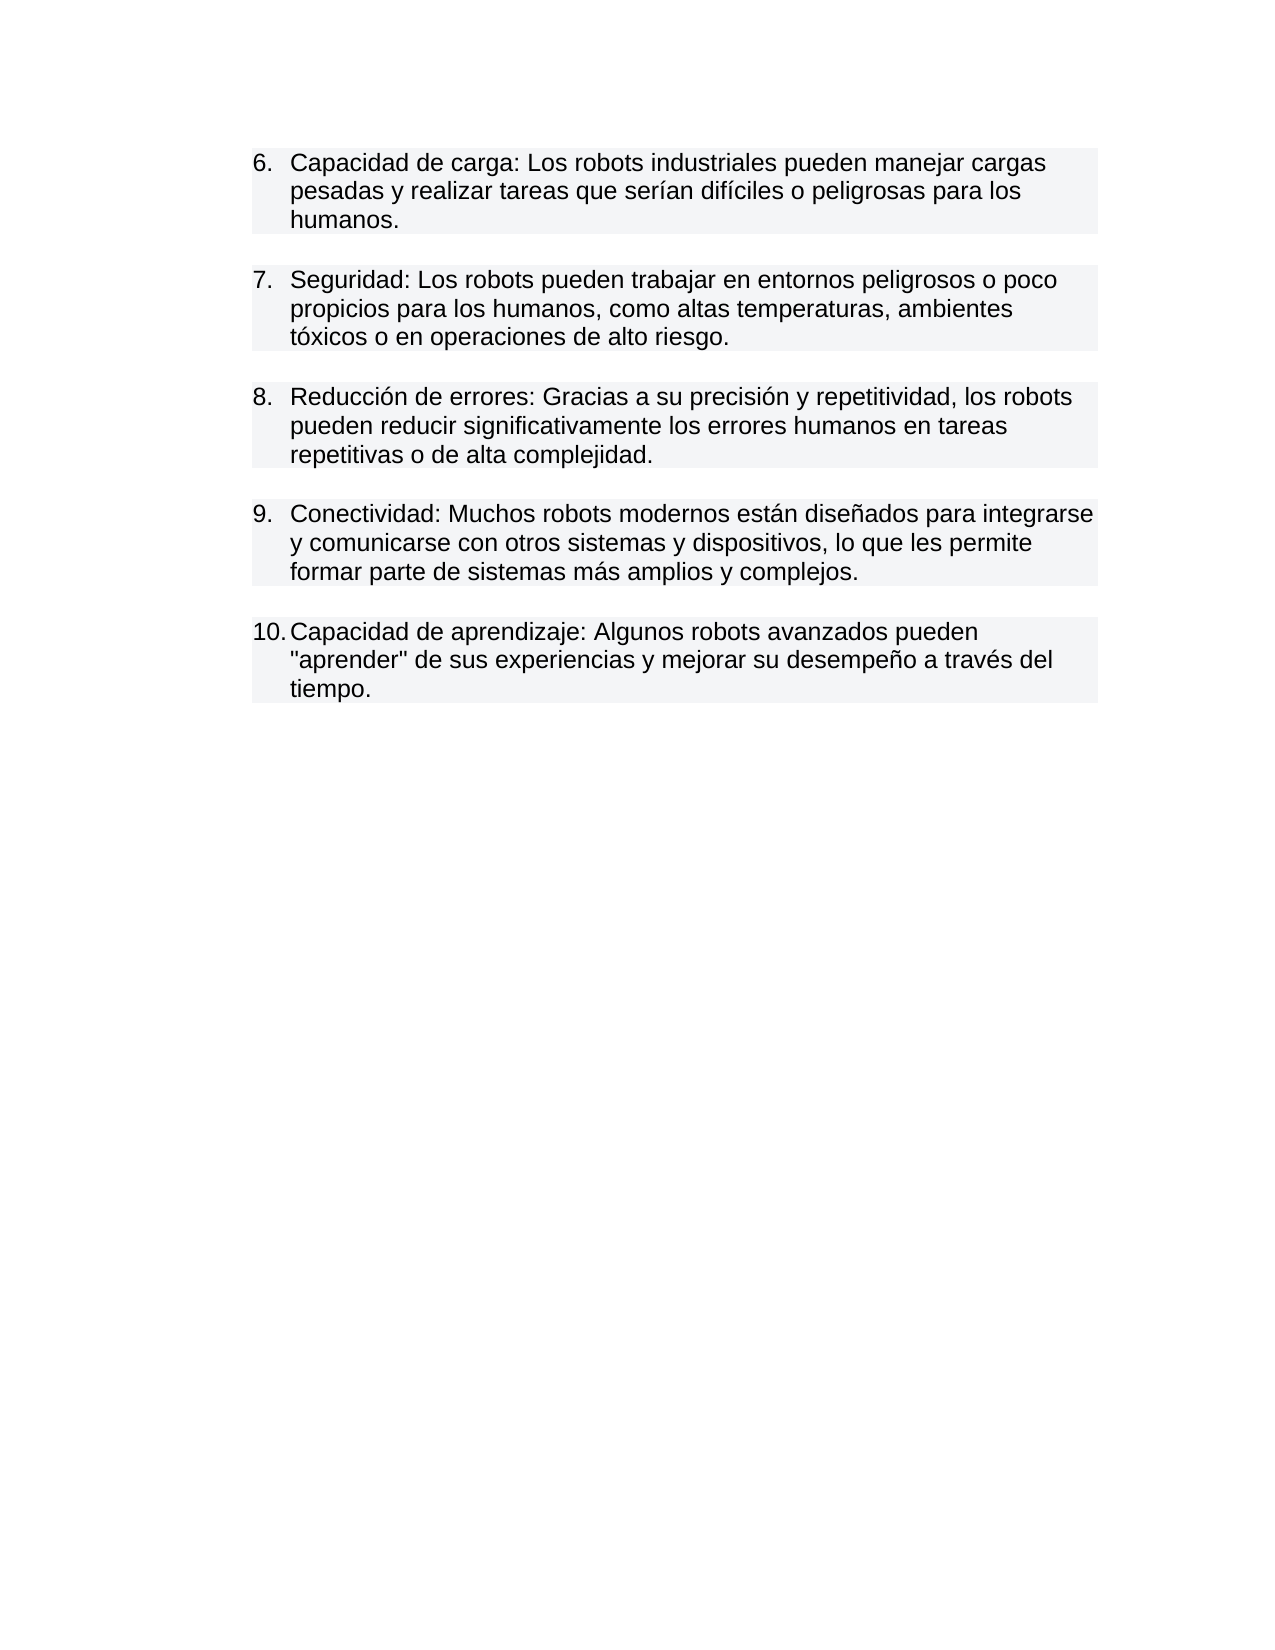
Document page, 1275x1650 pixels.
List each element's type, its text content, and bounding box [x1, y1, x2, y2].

list Conectividad: Muchos robots modernos están diseñados para integrarse y comunicarse con otros sistemas y dispositivos, lo que les permite formar parte de sistemas más amplios y complejos. [252, 499, 1098, 586]
list Capacidad de aprendizaje: Algunos robots avanzados pueden "aprender" de sus experiencias y mejorar su desempeño a través del tiempo. [252, 617, 1098, 703]
list Seguridad: Los robots pueden trabajar en entornos peligrosos o poco propicios para los humanos, como altas temperaturas, ambientes tóxicos o en operaciones de alto riesgo. [252, 265, 1098, 351]
list Reducción de errores: Gracias a su precisión y repetitividad, los robots pueden reducir significativamente los errores humanos en tareas repetitivas o de alta complejidad. [252, 382, 1098, 468]
list Capacidad de carga: Los robots industriales pueden manejar cargas pesadas y realizar tareas que serían difíciles o peligrosas para los humanos. [252, 148, 1098, 234]
